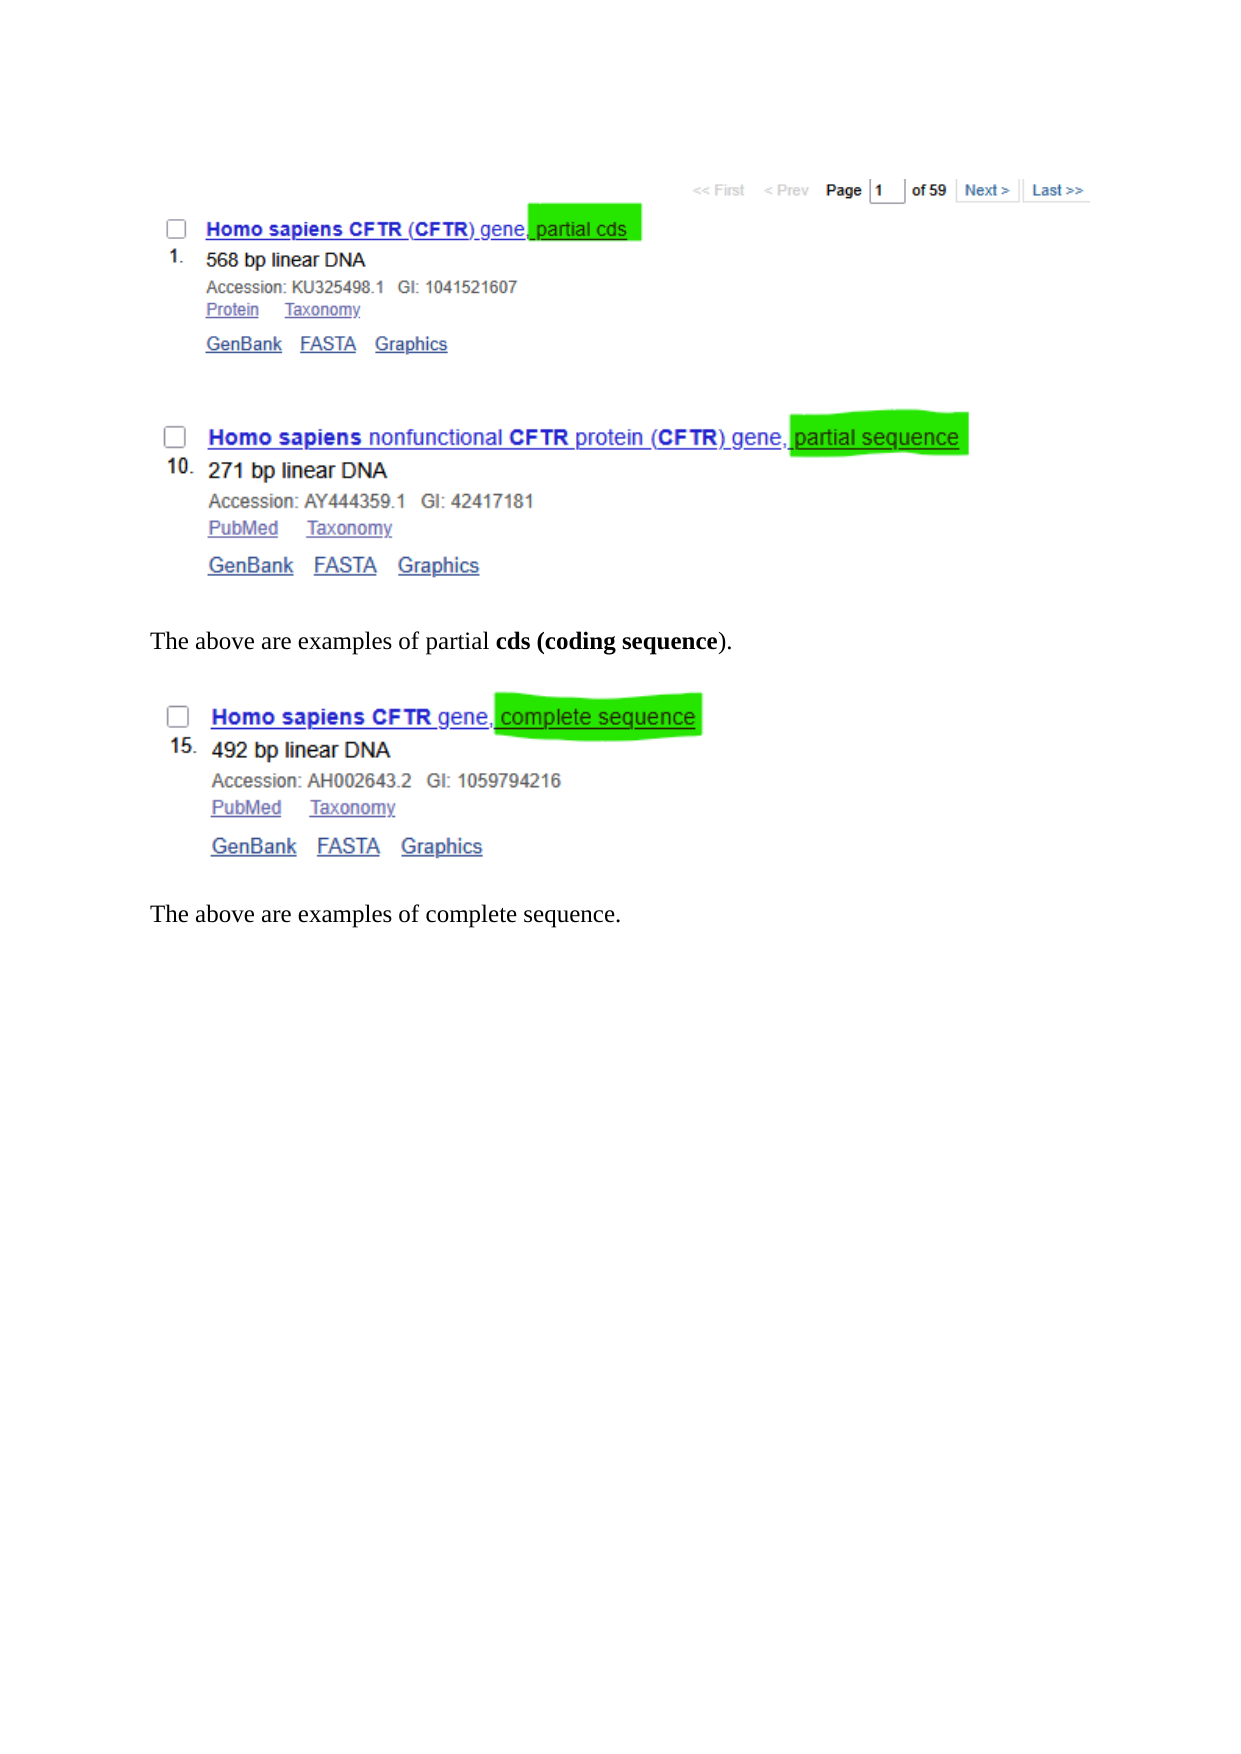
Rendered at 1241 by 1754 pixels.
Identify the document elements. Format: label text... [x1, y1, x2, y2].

text The above are examples of partial cds (coding sequence). [150, 626, 1090, 655]
picture [150, 179, 1091, 370]
text The above are examples of complete sequence. [150, 899, 1090, 928]
picture [150, 398, 1030, 598]
picture [150, 684, 766, 871]
